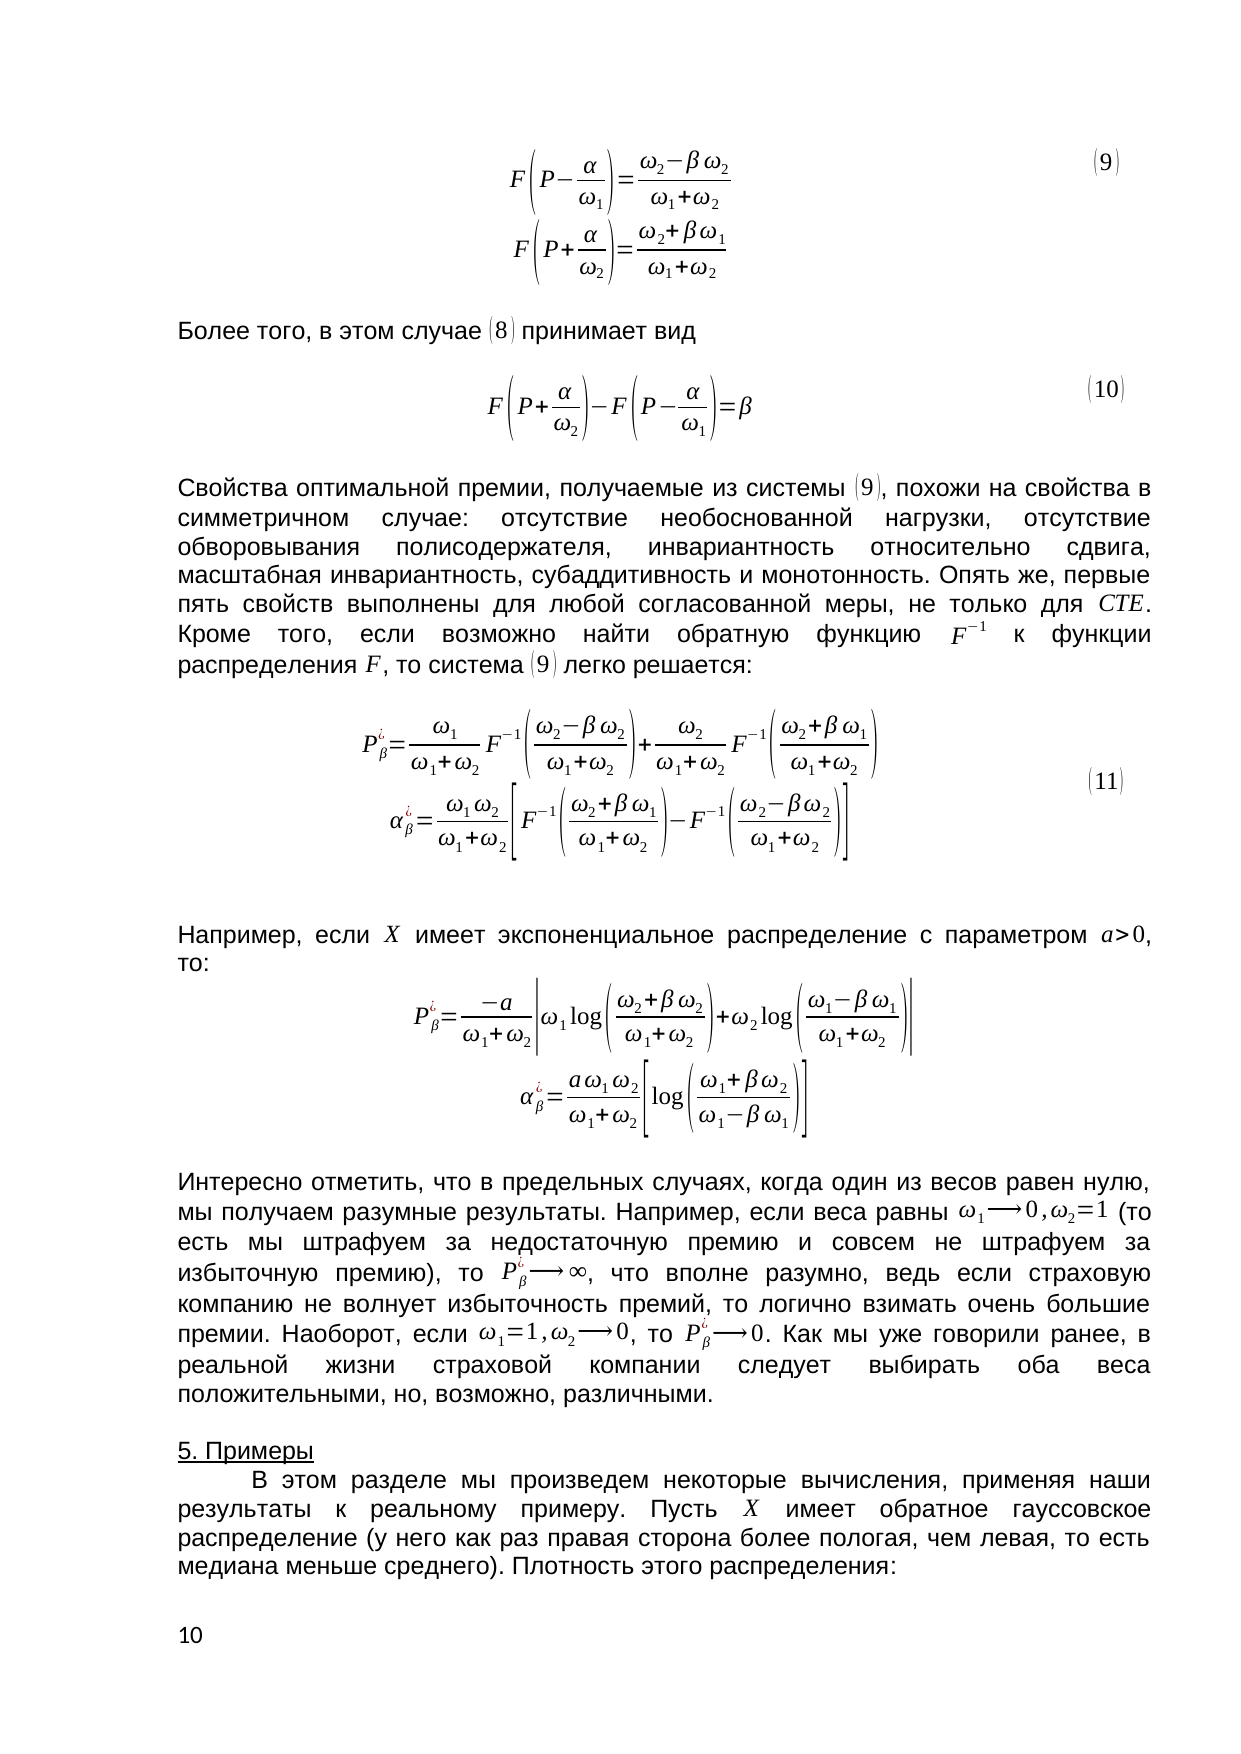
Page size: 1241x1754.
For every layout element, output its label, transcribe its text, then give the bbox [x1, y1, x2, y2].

table_header [177, 374, 1063, 443]
table_header [1063, 708, 1150, 891]
table_header [177, 708, 1063, 891]
table_header [1063, 147, 1150, 286]
text Например, если имеет экспоненциальное распределение с параметром , то: [177, 920, 1152, 977]
table_header [1063, 374, 1150, 443]
text Свойства оптимальной премии, получаемые из системы , похожи на свойства в симметричном случае: отсутствие необоснованной нагрузки, отсутствие обворовывания полисодержателя, инвариантность относительно сдвига, масштабная инвариантность, субаддитивность и монотонность. Опять же, первые пять свойств выполнены для любой согласованной меры, не только для . Кроме того, если возможно найти обратную функцию к функции распределения , то система легко решается: [177, 472, 1152, 679]
text 5. Примеры [177, 1436, 1152, 1465]
text В этом разделе мы произведем некоторые вычисления, применяя наши результаты к реальному примеру. Пусть имеет обратное гауссовское распределение (у него как раз правая сторона более пологая, чем левая, то есть медиана меньше среднего). Плотность этого распределения: [177, 1465, 1152, 1580]
text Интересно отметить, что в предельных случаях, когда один из весов равен нулю, мы получаем разумные результаты. Например, если веса равны (то есть мы штрафуем за недостаточную премию и совсем не штрафуем за избыточную премию), то , что вполне разумно, ведь если страховую компанию не волнует избыточность премий, то логично взимать очень большие премии. Наоборот, если , то . Как мы уже говорили ранее, в реальной жизни страховой компании следует выбирать оба веса положительными, но, возможно, различными. [177, 1167, 1152, 1407]
text Более того, в этом случае принимает вид [177, 315, 1152, 345]
table_header [177, 147, 1063, 286]
